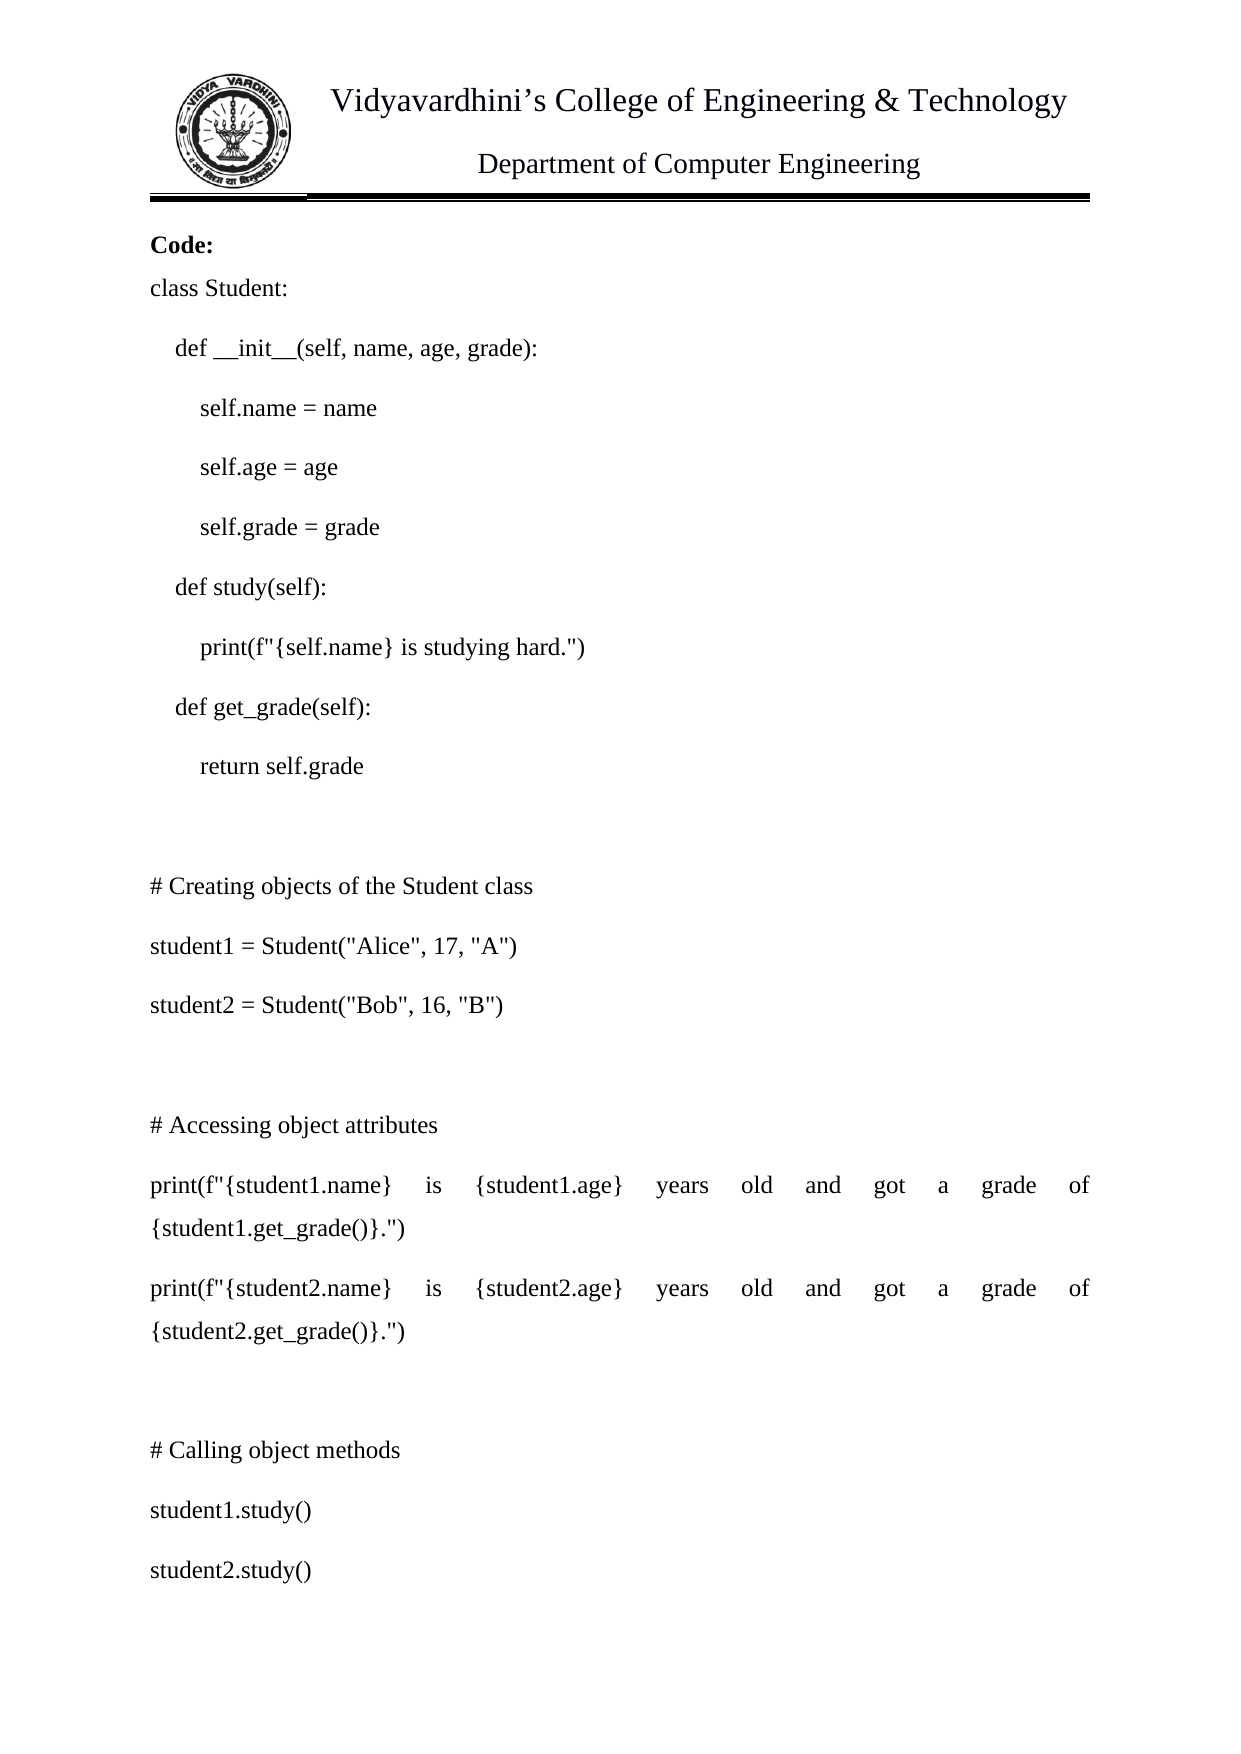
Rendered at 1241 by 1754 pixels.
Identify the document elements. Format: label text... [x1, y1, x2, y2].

text student1 = Student("Alice", 17, "A") [150, 931, 1090, 959]
text print(f"{student2.name} is {student2.age} years old and got a grade of {student2.get_grade()}.") [150, 1273, 1090, 1345]
text # Calling object methods [150, 1436, 1090, 1464]
text student2.study() [150, 1555, 1090, 1584]
text self.name = name [150, 393, 1090, 421]
text # Accessing object attributes [150, 1110, 1090, 1139]
picture [173, 73, 292, 190]
text Code: class Student: [150, 230, 1090, 302]
text return self.grade [150, 751, 1090, 780]
text student1.study() [150, 1495, 1090, 1524]
text def study(self): [150, 572, 1090, 601]
text self.age = age [150, 452, 1090, 481]
text self.grade = grade [150, 512, 1090, 541]
text def get_grade(self): [150, 692, 1090, 720]
text print(f"{student1.name} is {student1.age} years old and got a grade of {student1.get_grade()}.") [150, 1170, 1090, 1242]
text print(f"{self.name} is studying hard.") [150, 632, 1090, 661]
text # Creating objects of the Student class [150, 871, 1090, 900]
text student2 = Student("Bob", 16, "B") [150, 991, 1090, 1019]
text def __init__(self, name, age, grade): [150, 333, 1090, 362]
